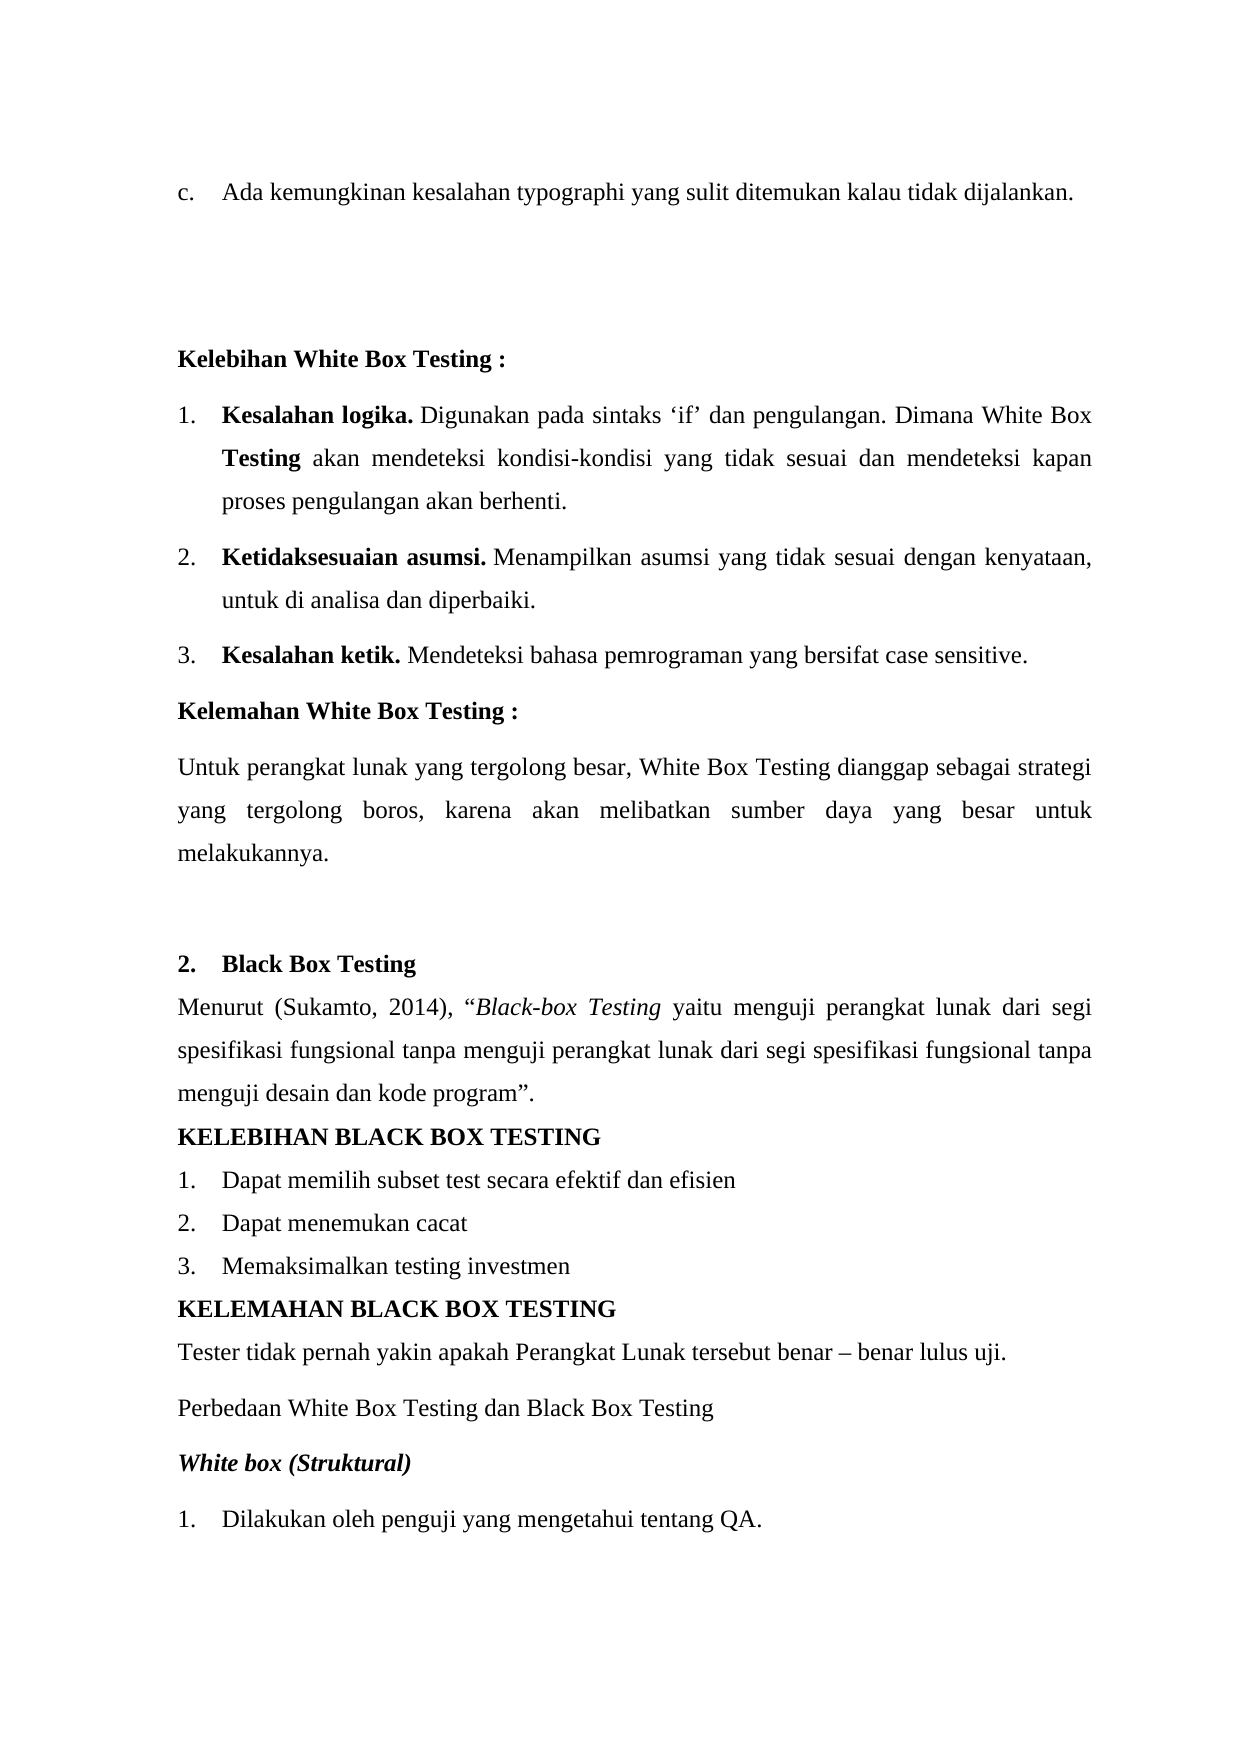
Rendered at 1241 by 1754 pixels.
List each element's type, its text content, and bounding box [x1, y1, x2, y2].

list Black Box Testing [177, 949, 1092, 978]
list Ada kemungkinan kesalahan typographi yang sulit ditemukan kalau tidak dijalankan. [177, 177, 1092, 206]
list Dapat memilih subset test secara efektif dan efisien [177, 1165, 1092, 1193]
text Perbedaan White Box Testing dan Black Box Testing [177, 1393, 1092, 1422]
list KELEBIHAN BLACK BOX TESTING [177, 1122, 1092, 1150]
list Menurut (Sukamto, 2014), “Black-box Testing yaitu menguji perangkat lunak dari segi spesifikasi fungsional tanpa menguji perangkat lunak dari segi spesifikasi fungsional tanpa menguji desain dan kode program”. [177, 992, 1092, 1107]
list Tester tidak pernah yakin apakah Perangkat Lunak tersebut benar – benar lulus uji. [177, 1337, 1092, 1366]
text Untuk perangkat lunak yang tergolong besar, White Box Testing dianggap sebagai strategi yang tergolong boros, karena akan melibatkan sumber daya yang besar untuk melakukannya. [177, 752, 1092, 867]
list Memaksimalkan testing investmen [177, 1251, 1092, 1280]
text Kelebihan White Box Testing : [177, 344, 1092, 373]
list Kesalahan logika. Digunakan pada sintaks ‘if’ dan pengulangan. Dimana White Box Testing akan mendeteksi kondisi-kondisi yang tidak sesuai dan mendeteksi kapan proses pengulangan akan berhenti. [177, 400, 1092, 515]
list Dilakukan oleh penguji yang mengetahui tentang QA. [177, 1504, 1092, 1533]
list Dapat menemukan cacat [177, 1208, 1092, 1237]
text Kelemahan White Box Testing : [177, 696, 1092, 725]
list Kesalahan ketik. Mendeteksi bahasa pemrograman yang bersifat case sensitive. [177, 640, 1092, 669]
list Ketidaksesuaian asumsi. Menampilkan asumsi yang tidak sesuai dengan kenyataan, untuk di analisa dan diperbaiki. [177, 542, 1092, 613]
list KELEMAHAN BLACK BOX TESTING [177, 1294, 1092, 1323]
text White box (Struktural) [177, 1448, 1092, 1477]
